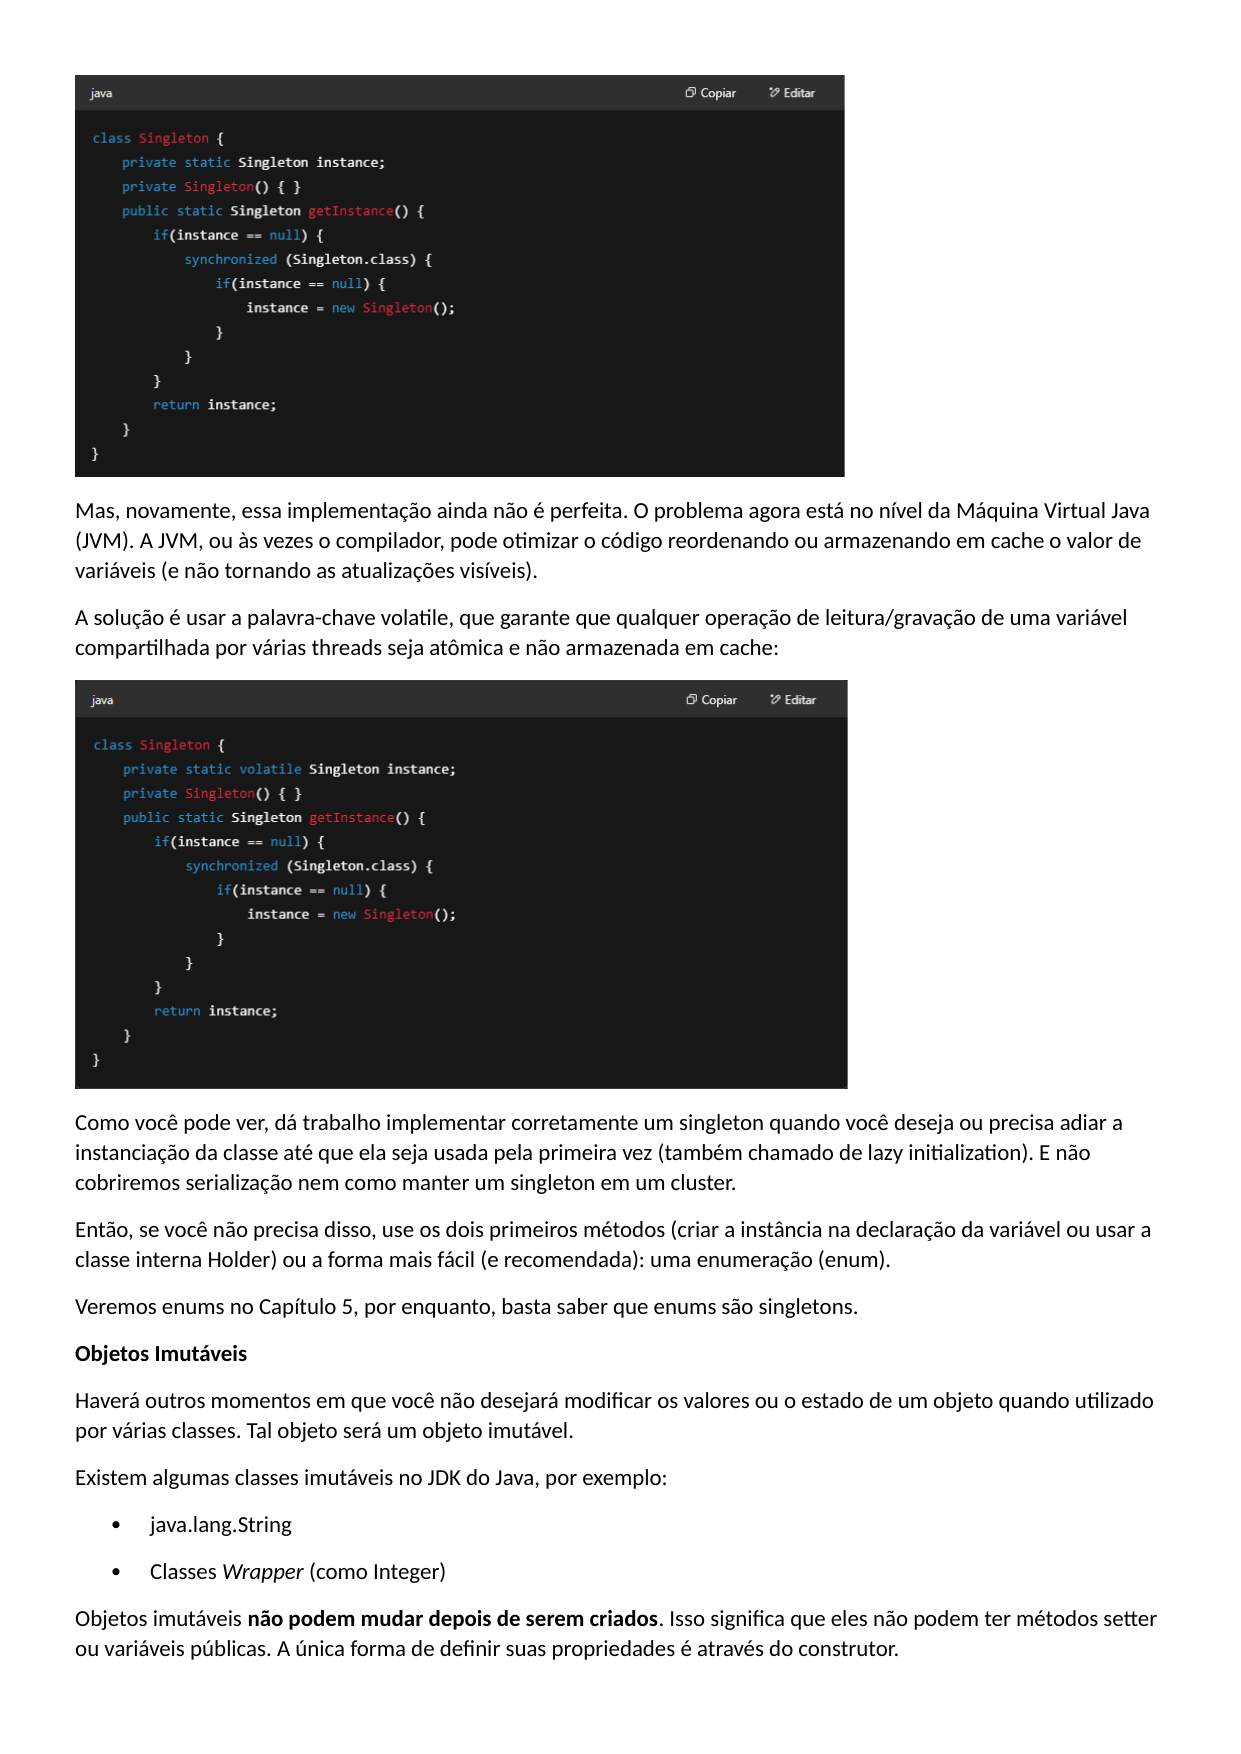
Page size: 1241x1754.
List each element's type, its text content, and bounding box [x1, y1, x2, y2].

picture [75, 680, 848, 1089]
text Como você pode ver, dá trabalho implementar corretamente um singleton quando você deseja ou precisa adiar a instanciação da classe até que ela seja usada pela primeira vez (também chamado de lazy initialization). E não cobriremos serialização nem como manter um singleton em um cluster. [75, 1108, 1165, 1196]
text Veremos enums no Capítulo 5, por enquanto, basta saber que enums são singletons. [75, 1292, 1165, 1320]
list java.lang.String [112, 1510, 1165, 1538]
text Então, se você não precisa disso, use os dois primeiros métodos (criar a instância na declaração da variável ou usar a classe interna Holder) ou a forma mais fácil (e recomendada): uma enumeração (enum). [75, 1215, 1165, 1273]
text A solução é usar a palavra-chave volatile, que garante que qualquer operação de leitura/gravação de uma variável compartilhada por várias threads seja atômica e não armazenada em cache: [75, 603, 1165, 661]
text Objetos Imutáveis [75, 1339, 1165, 1367]
text Existem algumas classes imutáveis no JDK do Java, por exemplo: [75, 1463, 1165, 1491]
text Haverá outros momentos em que você não desejará modificar os valores ou o estado de um objeto quando utilizado por várias classes. Tal objeto será um objeto imutável. [75, 1386, 1165, 1444]
picture [75, 75, 845, 477]
text Objetos imutáveis não podem mudar depois de serem criados. Isso significa que eles não podem ter métodos setter ou variáveis públicas. A única forma de definir suas propriedades é através do construtor. [75, 1604, 1165, 1662]
list Classes Wrapper (como Integer) [112, 1557, 1165, 1585]
text Mas, novamente, essa implementação ainda não é perfeita. O problema agora está no nível da Máquina Virtual Java (JVM). A JVM, ou às vezes o compilador, pode otimizar o código reordenando ou armazenando em cache o valor de variáveis (e não tornando as atualizações visíveis). [75, 496, 1165, 584]
